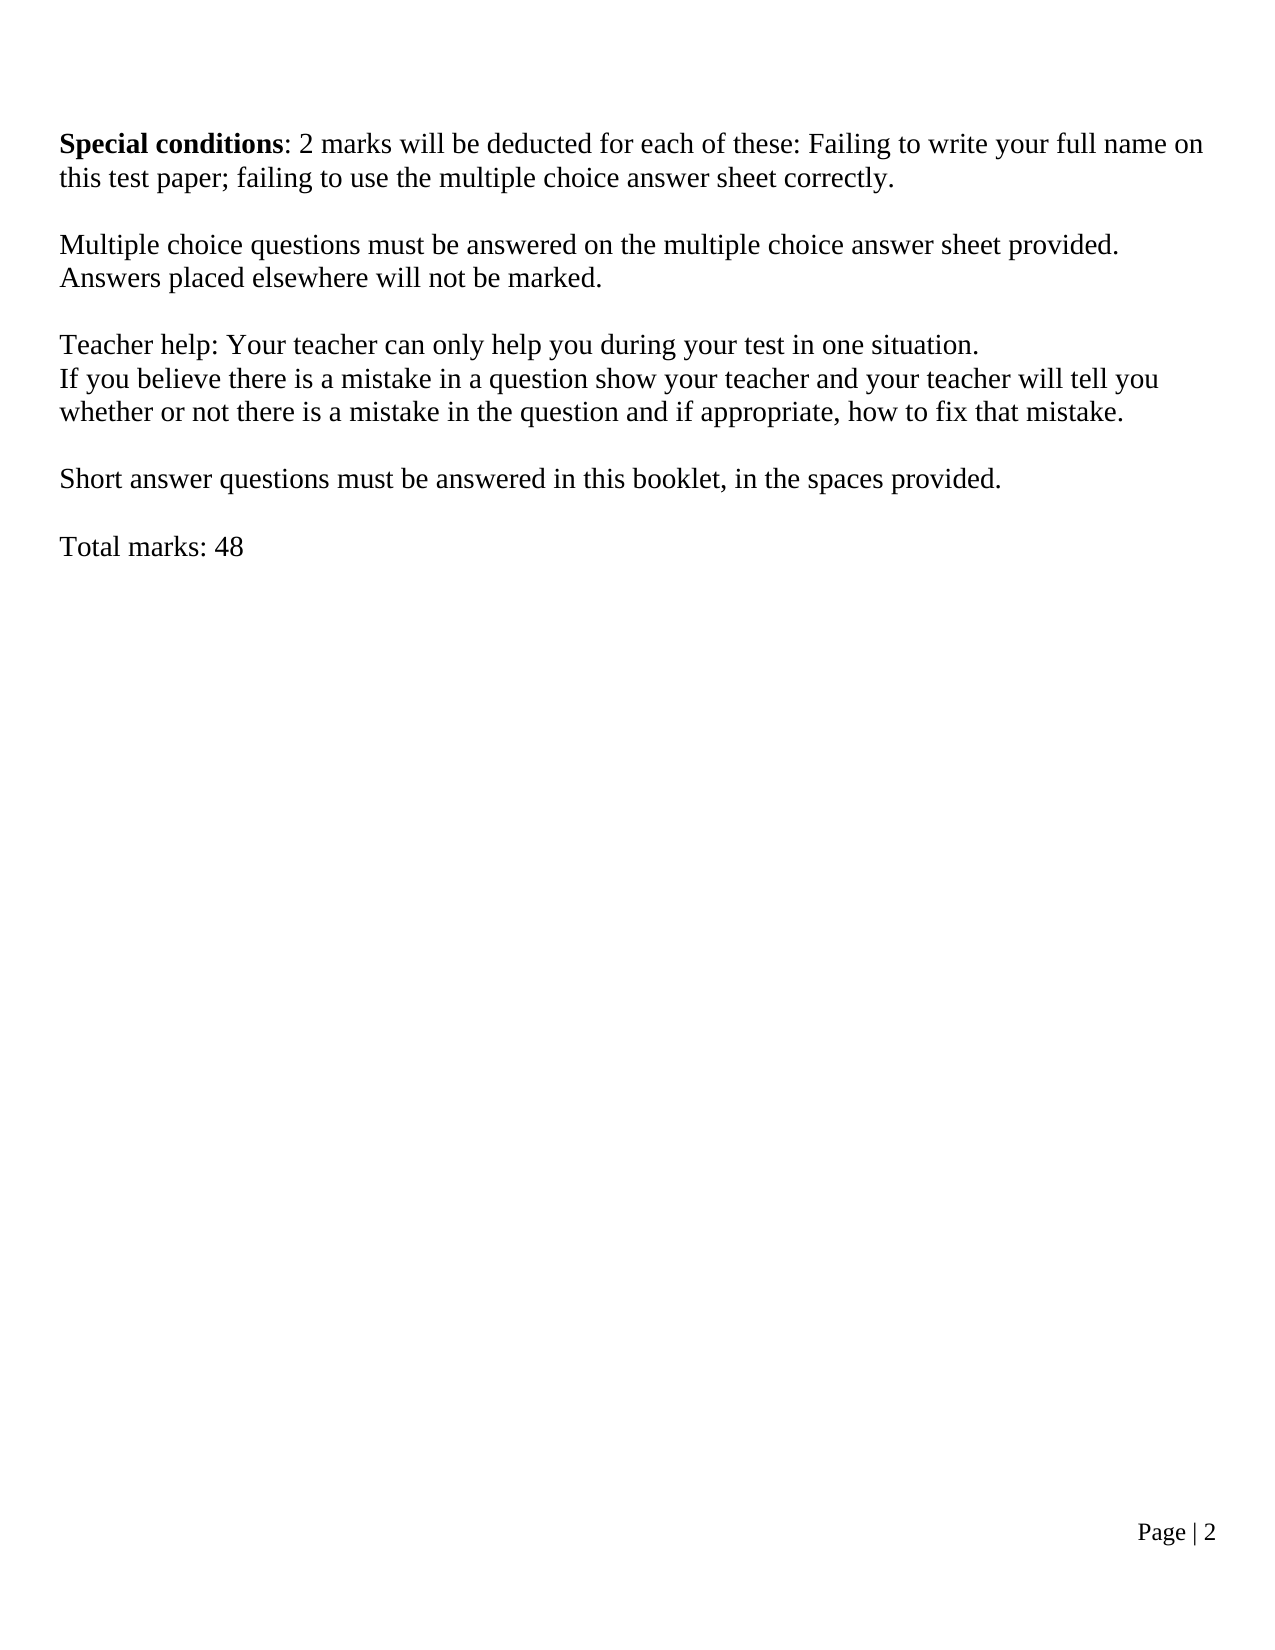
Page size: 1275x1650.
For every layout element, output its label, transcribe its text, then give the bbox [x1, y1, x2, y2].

text If you believe there is a mistake in a question show your teacher and your teacher will tell you whether or not there is a mistake in the question and if appropriate, how to fix that mistake. [59, 361, 1216, 428]
text Short answer questions must be answered in this booklet, in the spaces provided. [59, 462, 1216, 495]
text Multiple choice questions must be answered on the multiple choice answer sheet provided. Answers placed elsewhere will not be marked. [59, 227, 1216, 294]
text Total marks: 48 [59, 529, 1216, 562]
text Special conditions: 2 marks will be deducted for each of these: Failing to write your full name on this test paper; failing to use the multiple choice answer sheet correctly. [59, 126, 1216, 193]
text Teacher help: Your teacher can only help you during your test in one situation. [59, 327, 1216, 361]
